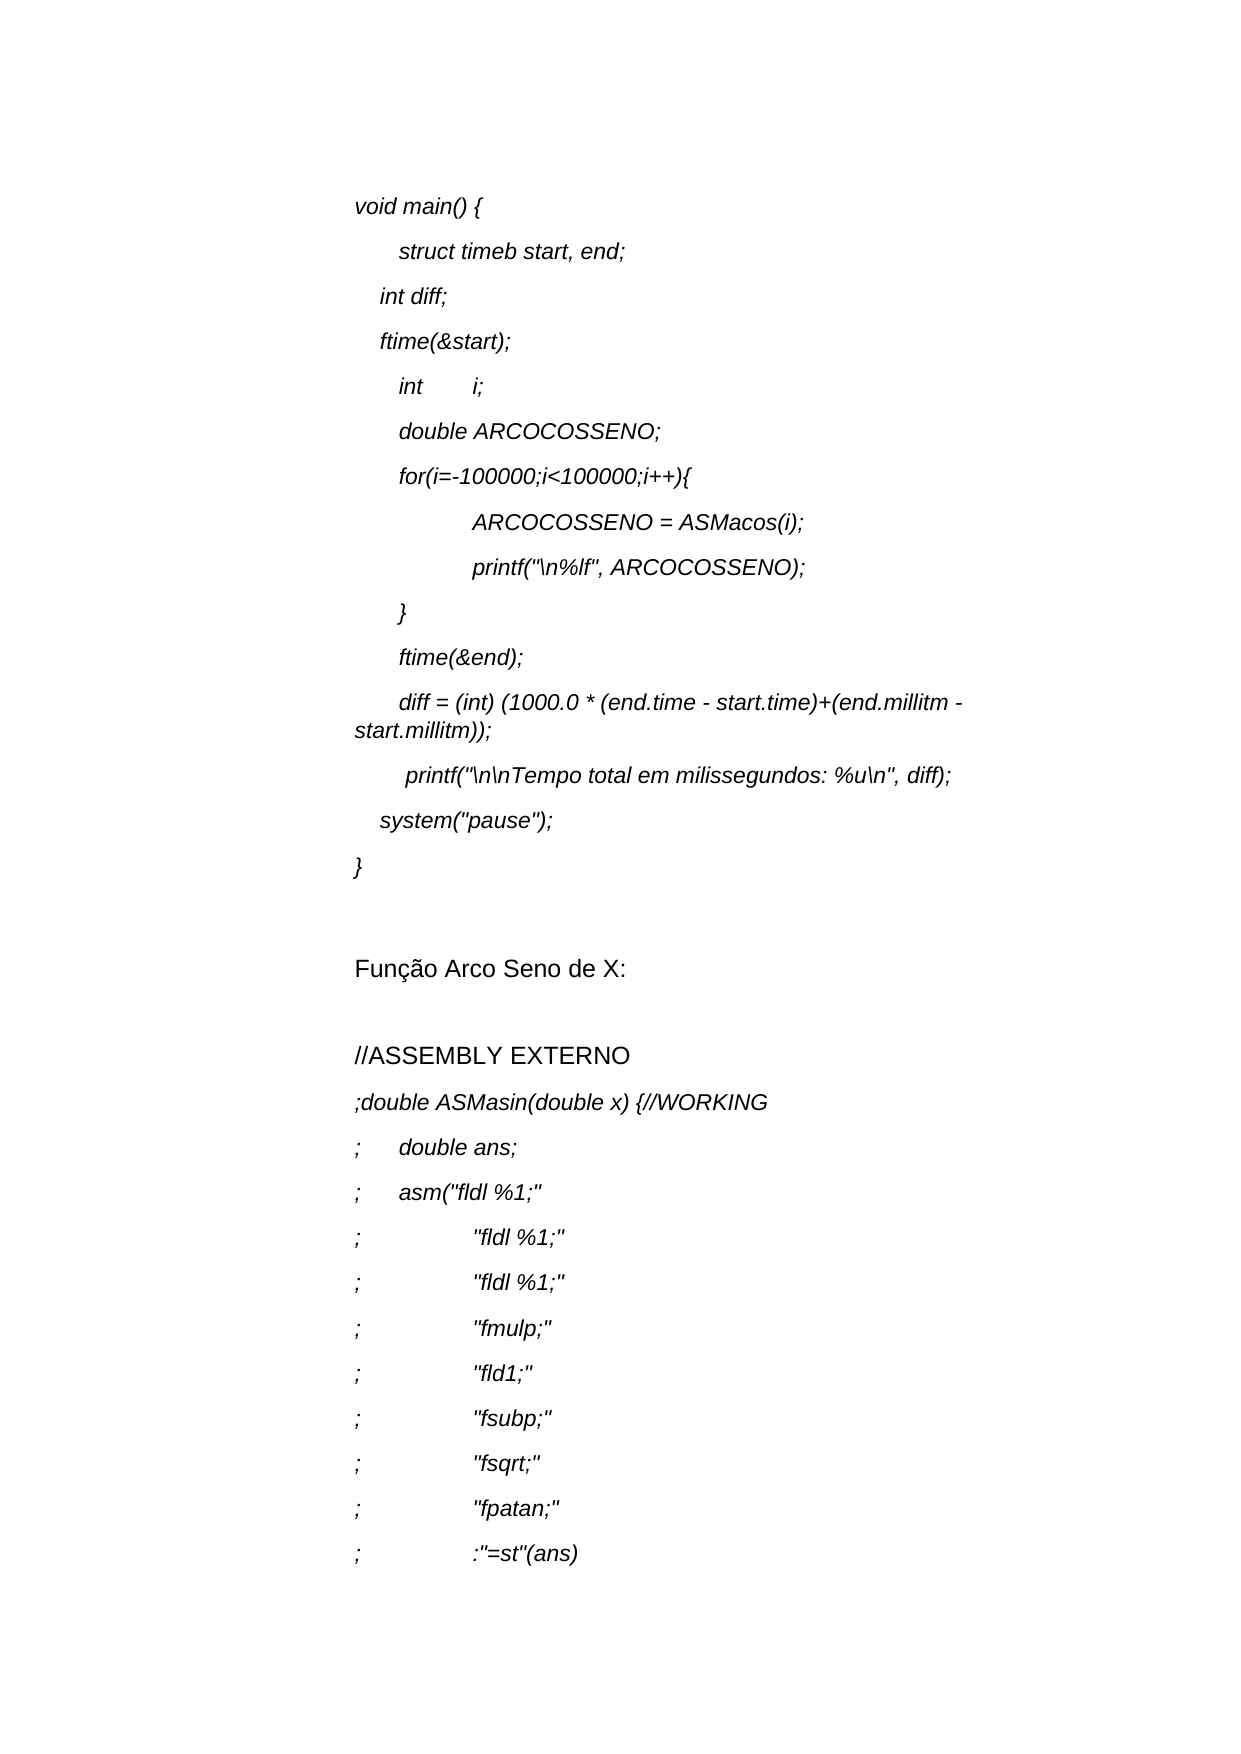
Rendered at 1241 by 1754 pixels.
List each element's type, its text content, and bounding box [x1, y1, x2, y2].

text int i; [354, 373, 1063, 399]
text system("pause"); [354, 807, 1063, 834]
text ; "fld1;" [354, 1359, 1063, 1386]
list Função Arco Seno de X: [354, 953, 1063, 982]
text ; "fsubp;" [354, 1405, 1063, 1431]
text void main() { [354, 193, 1063, 219]
text ; "fsqrt;" [354, 1450, 1063, 1476]
text } [354, 599, 1063, 625]
text ; "fpatan;" [354, 1495, 1063, 1521]
text //ASSEMBLY EXTERNO [354, 1041, 1063, 1070]
text int diff; [354, 283, 1063, 309]
text ;double ASMasin(double x) {//WORKING [354, 1089, 1063, 1115]
text ARCOCOSSENO = ASMacos(i); [354, 508, 1063, 535]
text ; "fldl %1;" [354, 1269, 1063, 1296]
text printf("\n%lf", ARCOCOSSENO); [354, 553, 1063, 580]
text } [354, 853, 1063, 879]
text ftime(&start); [354, 328, 1063, 354]
text printf("\n\nTempo total em milissegundos: %u\n", diff); [354, 762, 1063, 789]
text diff = (int) (1000.0 * (end.time - start.time)+(end.millitm - start.millitm)); [354, 689, 1063, 744]
text ftime(&end); [354, 644, 1063, 670]
text ; :"=st"(ans) [354, 1540, 1063, 1566]
text struct timeb start, end; [354, 238, 1063, 264]
text double ARCOCOSSENO; [354, 418, 1063, 444]
text ; "fmulp;" [354, 1314, 1063, 1341]
text ; asm("fldl %1;" [354, 1179, 1063, 1206]
text ; "fldl %1;" [354, 1224, 1063, 1251]
text for(i=-100000;i<100000;i++){ [354, 463, 1063, 490]
text ; double ans; [354, 1134, 1063, 1160]
